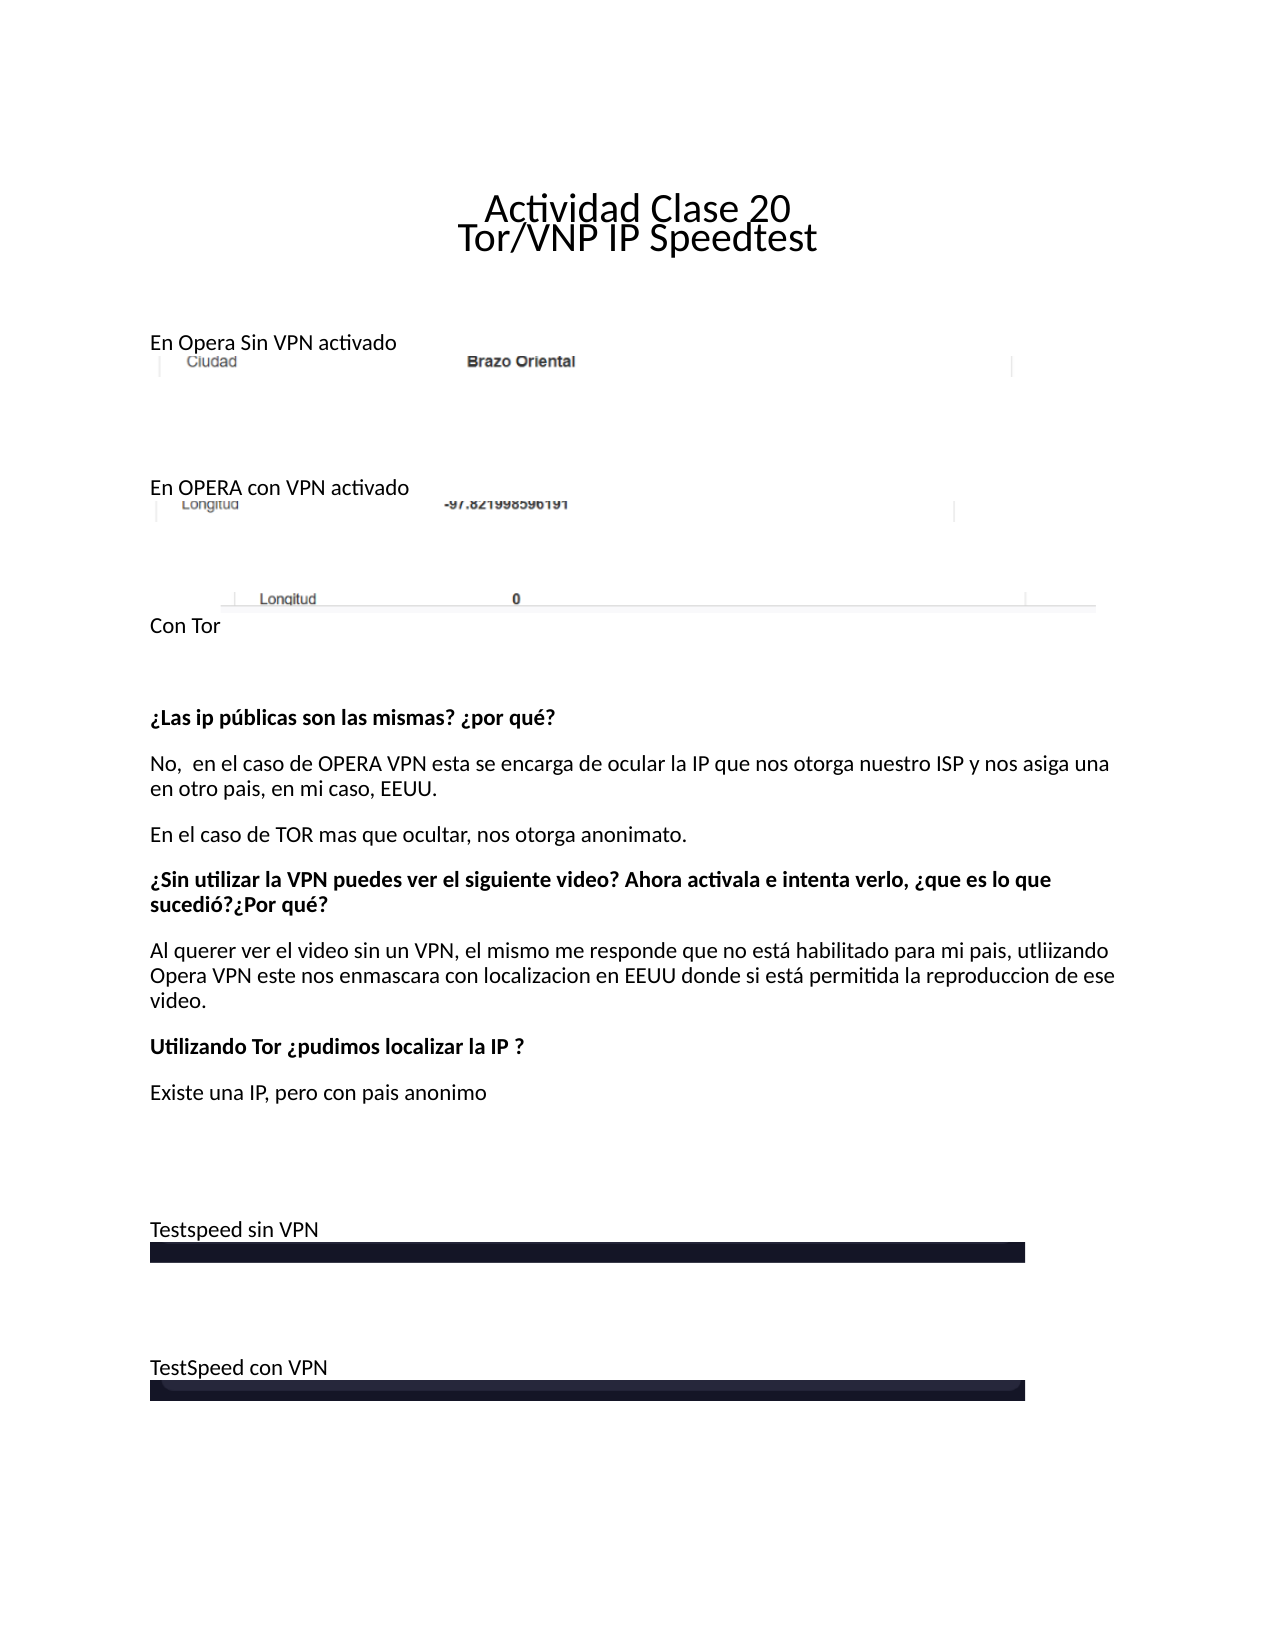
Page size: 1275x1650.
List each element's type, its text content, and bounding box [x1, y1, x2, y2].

text En el caso de TOR mas que ocultar, nos otorga anonimato. [150, 822, 1125, 847]
text Al querer ver el video sin un VPN, el mismo me responde que no está habilitado para mi pais, utliizando Opera VPN este nos enmascara con localizacion en EEUU donde si está permitida la reproduccion de ese video. [150, 939, 1125, 1014]
text ¿Sin utilizar la VPN puedes ver el siguiente video? Ahora activala e intenta verlo, ¿que es lo que sucedió?¿Por qué? [150, 868, 1125, 918]
text Actividad Clase 20 Tor/VNP IP Speedtest [150, 199, 1125, 257]
text TestSpeed con VPN [150, 1355, 1125, 1380]
text En Opera Sin VPN activado [150, 327, 1125, 356]
text Utilizando Tor ¿pudimos localizar la IP ? [150, 1034, 1125, 1059]
text En OPERA con VPN activado [150, 472, 1125, 501]
text Testspeed sin VPN [150, 1218, 1125, 1243]
text No, en el caso de OPERA VPN esta se encarga de ocular la IP que nos otorga nuestro ISP y nos asiga una en otro pais, en mi caso, EEUU. [150, 751, 1125, 801]
text ¿Las ip públicas son las mismas? ¿por qué? [150, 705, 1125, 730]
text Existe una IP, pero con pais anonimo [150, 1080, 1125, 1105]
text Con Tor [150, 614, 1125, 639]
